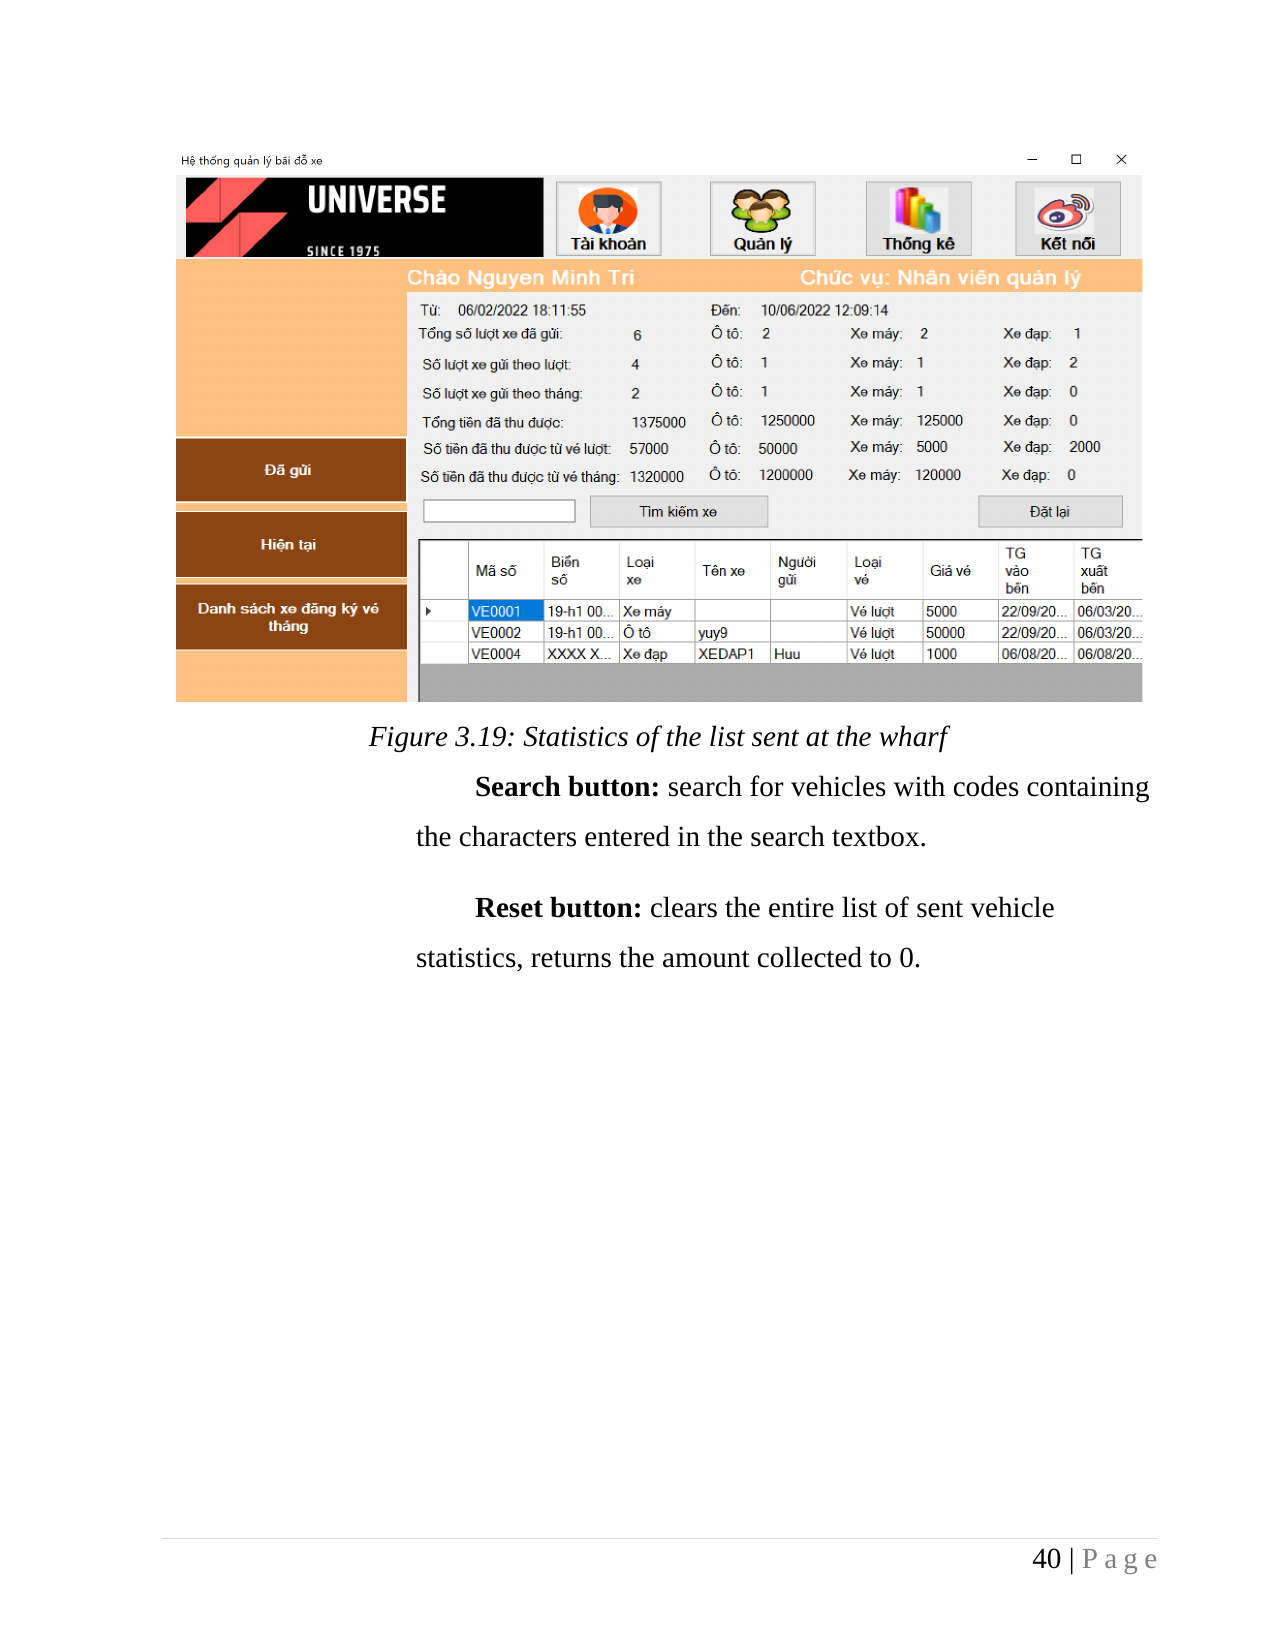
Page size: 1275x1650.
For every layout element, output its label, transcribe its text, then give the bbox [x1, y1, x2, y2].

text Reset button: clears the entire list of sent vehicle statistics, returns the amount collected to 0. [416, 890, 1157, 974]
picture [176, 147, 1143, 702]
table_header [163, 148, 1156, 719]
text Search button: search for vehicles with codes containing the characters entered in the search textbox. [416, 769, 1157, 853]
table_cell Figure 3.19: Statistics of the list sent at the wharf [163, 719, 1156, 769]
